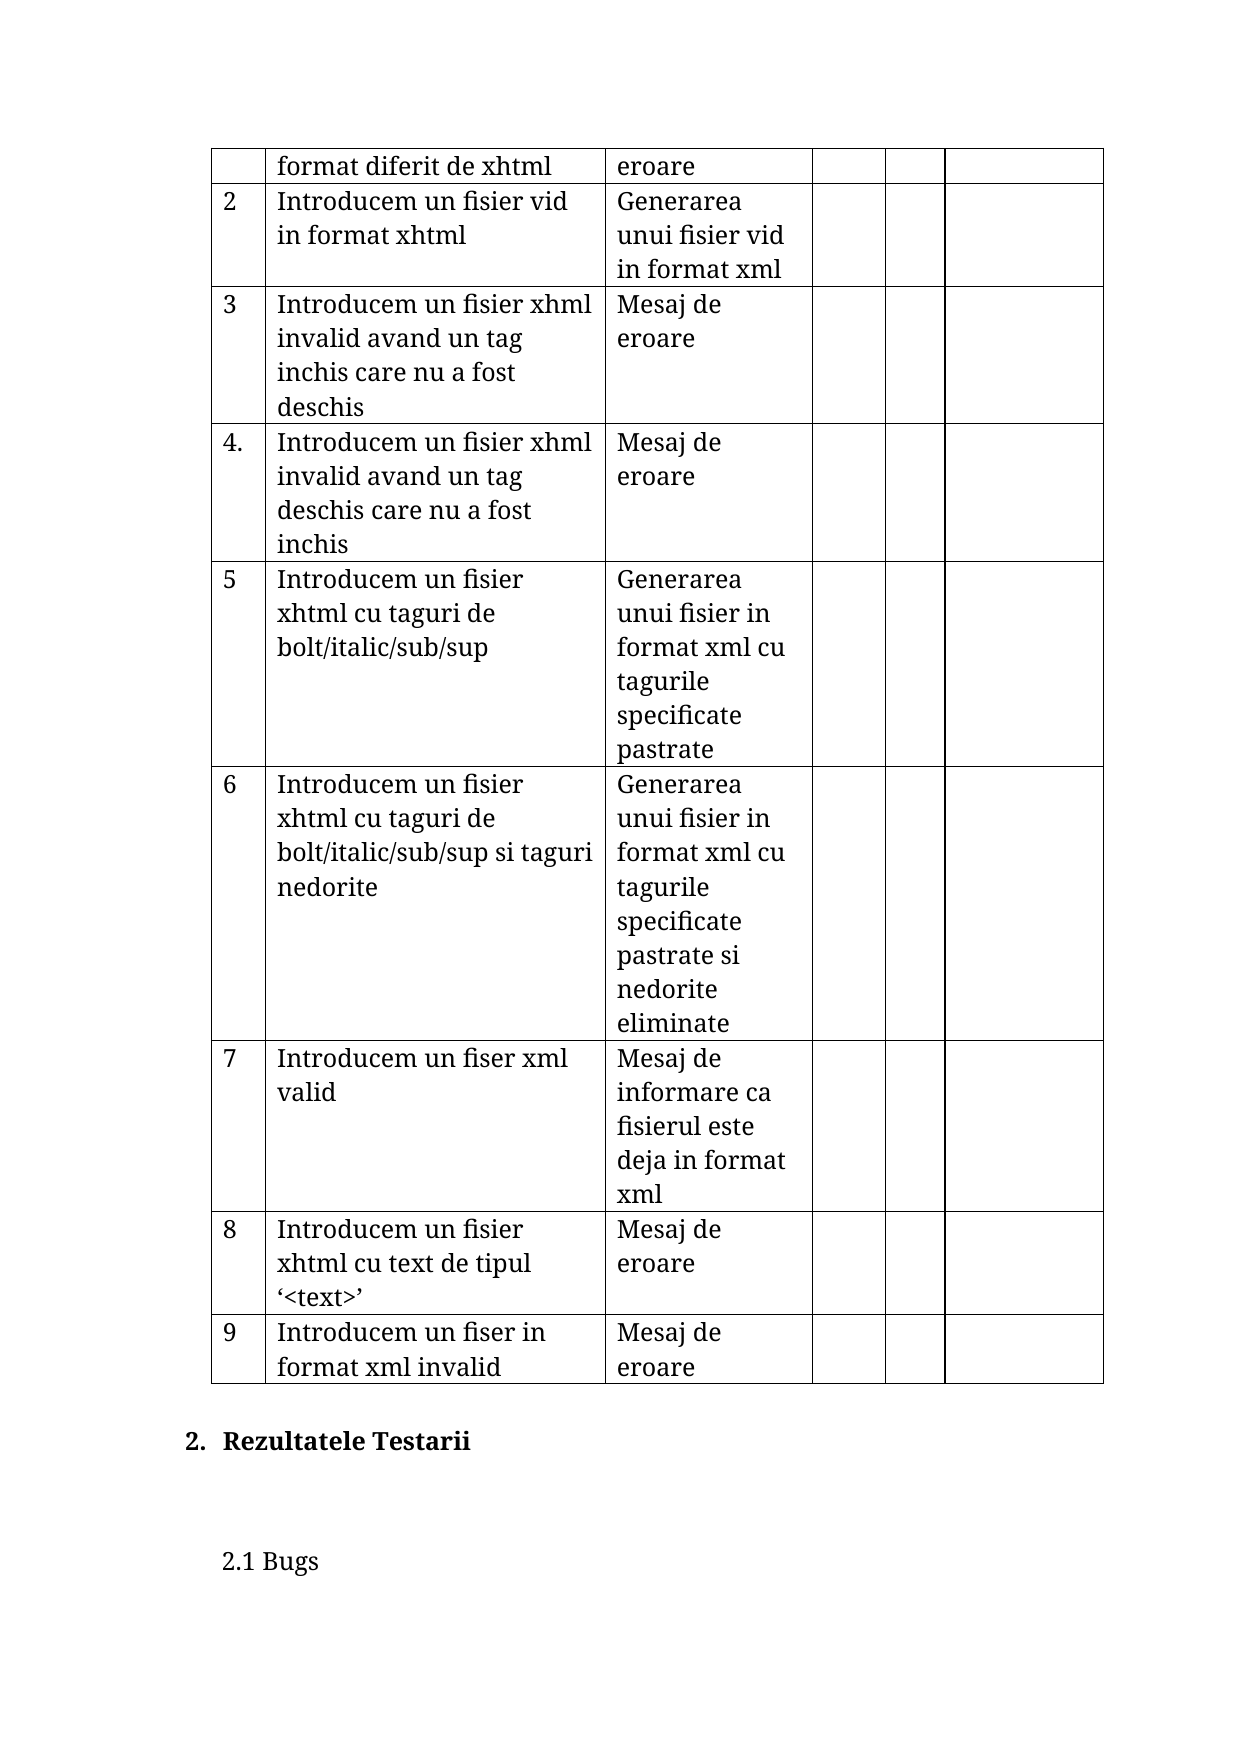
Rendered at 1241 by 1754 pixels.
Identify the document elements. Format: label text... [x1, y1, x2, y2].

table_cell Introducem un fisier xhtml cu text de tipul ‘<text>’ [266, 1212, 605, 1314]
table_cell Introducem un fisier xhml invalid avand un tag deschis care nu a fost inchis [266, 424, 605, 561]
table_cell Mesaj de informare ca fisierul este deja in format xml [606, 1041, 812, 1211]
table_cell [813, 1041, 885, 1211]
table_cell Generarea unui fisier in format xml cu tagurile specificate pastrate si nedorite eliminate [606, 767, 812, 1039]
table_cell [886, 149, 944, 183]
table_cell [946, 287, 1103, 423]
table_cell [886, 424, 944, 561]
table_cell Mesaj de eroare [606, 287, 812, 423]
table_cell [946, 1315, 1103, 1383]
table_cell [886, 1315, 944, 1383]
table_cell 2 [212, 184, 265, 286]
table_cell [813, 184, 885, 286]
table_cell Mesaj de eroare [606, 424, 812, 561]
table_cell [266, 149, 605, 183]
table_cell Generarea unui fisier vid in format xml [606, 184, 812, 286]
table_cell Generarea unui fisier in format xml cu tagurile specificate pastrate [606, 562, 812, 766]
table_cell [946, 424, 1103, 561]
table_cell 1 [212, 149, 265, 183]
table_cell [946, 149, 1103, 183]
table_cell [886, 184, 944, 286]
list Rezultatele Testarii [185, 1423, 1093, 1457]
table_cell [813, 1212, 885, 1314]
table_cell [886, 1212, 944, 1314]
table_cell Mesaj de eroare [606, 1212, 812, 1314]
table_cell [813, 1315, 885, 1383]
table_cell Introducem un fisier xhtml cu taguri de bolt/italic/sub/sup si taguri nedorite [266, 767, 605, 1039]
table_cell Introducem un fiser xml valid [266, 1041, 605, 1211]
text 2.1 Bugs [148, 1543, 1093, 1577]
table_cell [813, 424, 885, 561]
table_cell Introducem un fiser in format xml invalid [266, 1315, 605, 1383]
table_cell 6 [212, 767, 265, 1039]
table_cell 7 [212, 1041, 265, 1211]
table_cell [946, 562, 1103, 766]
table_cell Mesaj de eroare [606, 149, 812, 183]
table_cell [886, 767, 944, 1039]
table_cell [886, 287, 944, 423]
table_cell [946, 184, 1103, 286]
table_cell Mesaj de eroare [606, 1315, 812, 1383]
table_cell Introducem un fisier xhml invalid avand un tag inchis care nu a fost deschis [266, 287, 605, 423]
table_cell [813, 767, 885, 1039]
table_cell Introducem un fisier xhtml cu taguri de bolt/italic/sub/sup [266, 562, 605, 766]
table_cell [886, 562, 944, 766]
table_cell 5 [212, 562, 265, 766]
table_cell [946, 1212, 1103, 1314]
table_cell [813, 287, 885, 423]
table_cell 4. [212, 424, 265, 561]
table_cell [946, 1041, 1103, 1211]
table_cell [813, 149, 885, 183]
table_cell [886, 1041, 944, 1211]
table_cell [813, 562, 885, 766]
table_cell Introducem un fisier vid in format xhtml [266, 184, 605, 286]
table_cell 8 [212, 1212, 265, 1314]
table_cell [946, 767, 1103, 1039]
table_cell 9 [212, 1315, 265, 1383]
table_cell 3 [212, 287, 265, 423]
